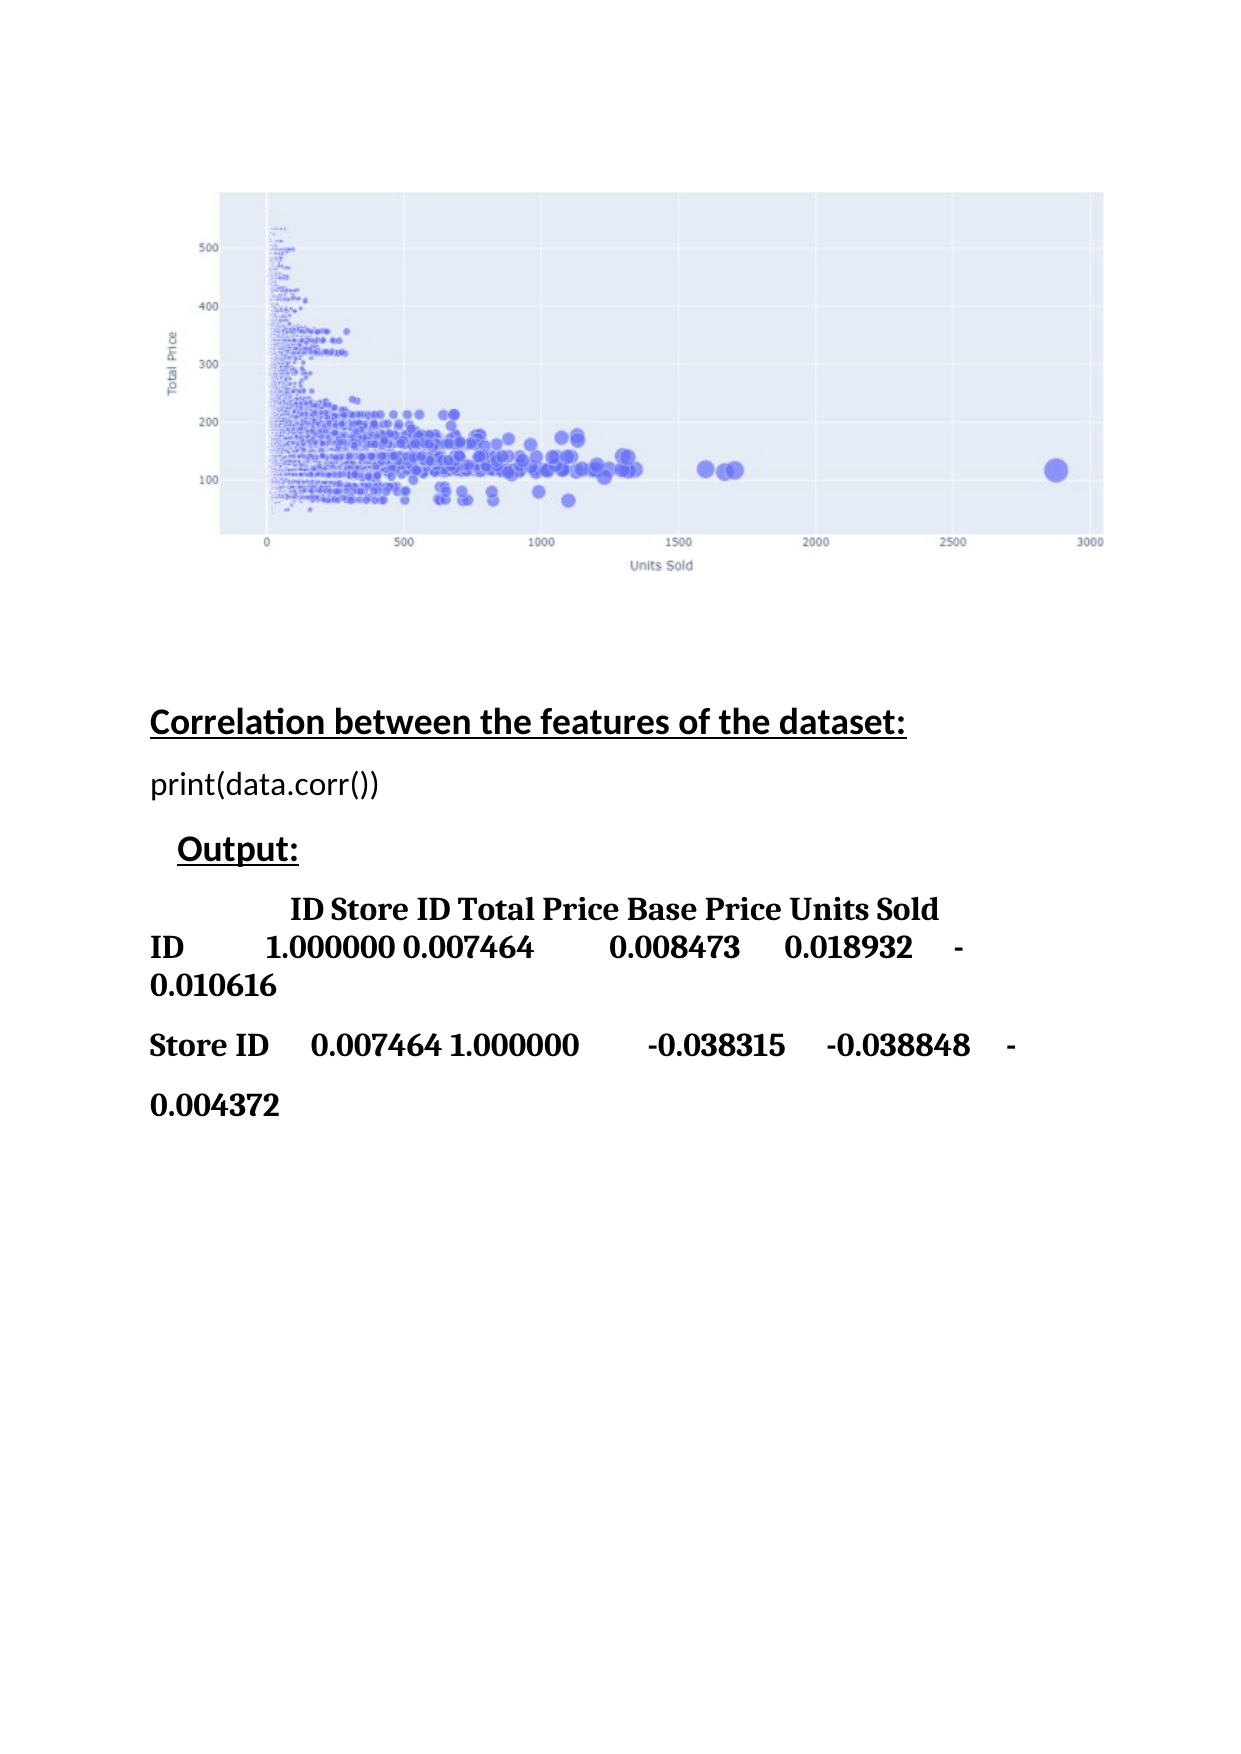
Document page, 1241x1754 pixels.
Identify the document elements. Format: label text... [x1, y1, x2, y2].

text Store ID 0.007464 1.000000 -0.038315 -0.038848 - [150, 1027, 1126, 1065]
picture [165, 192, 1104, 571]
text 0.010616 [150, 967, 1126, 1005]
text Correlation between the features of the dataset: [150, 698, 1126, 744]
text ID Store ID Total Price Base Price Units Sold ID 1.000000 0.007464 0.008473 0.018932 - [150, 890, 976, 967]
subtitle Output: [150, 824, 1126, 870]
text 0.004372 [150, 1086, 1126, 1125]
text print(data.corr()) [150, 763, 1126, 804]
